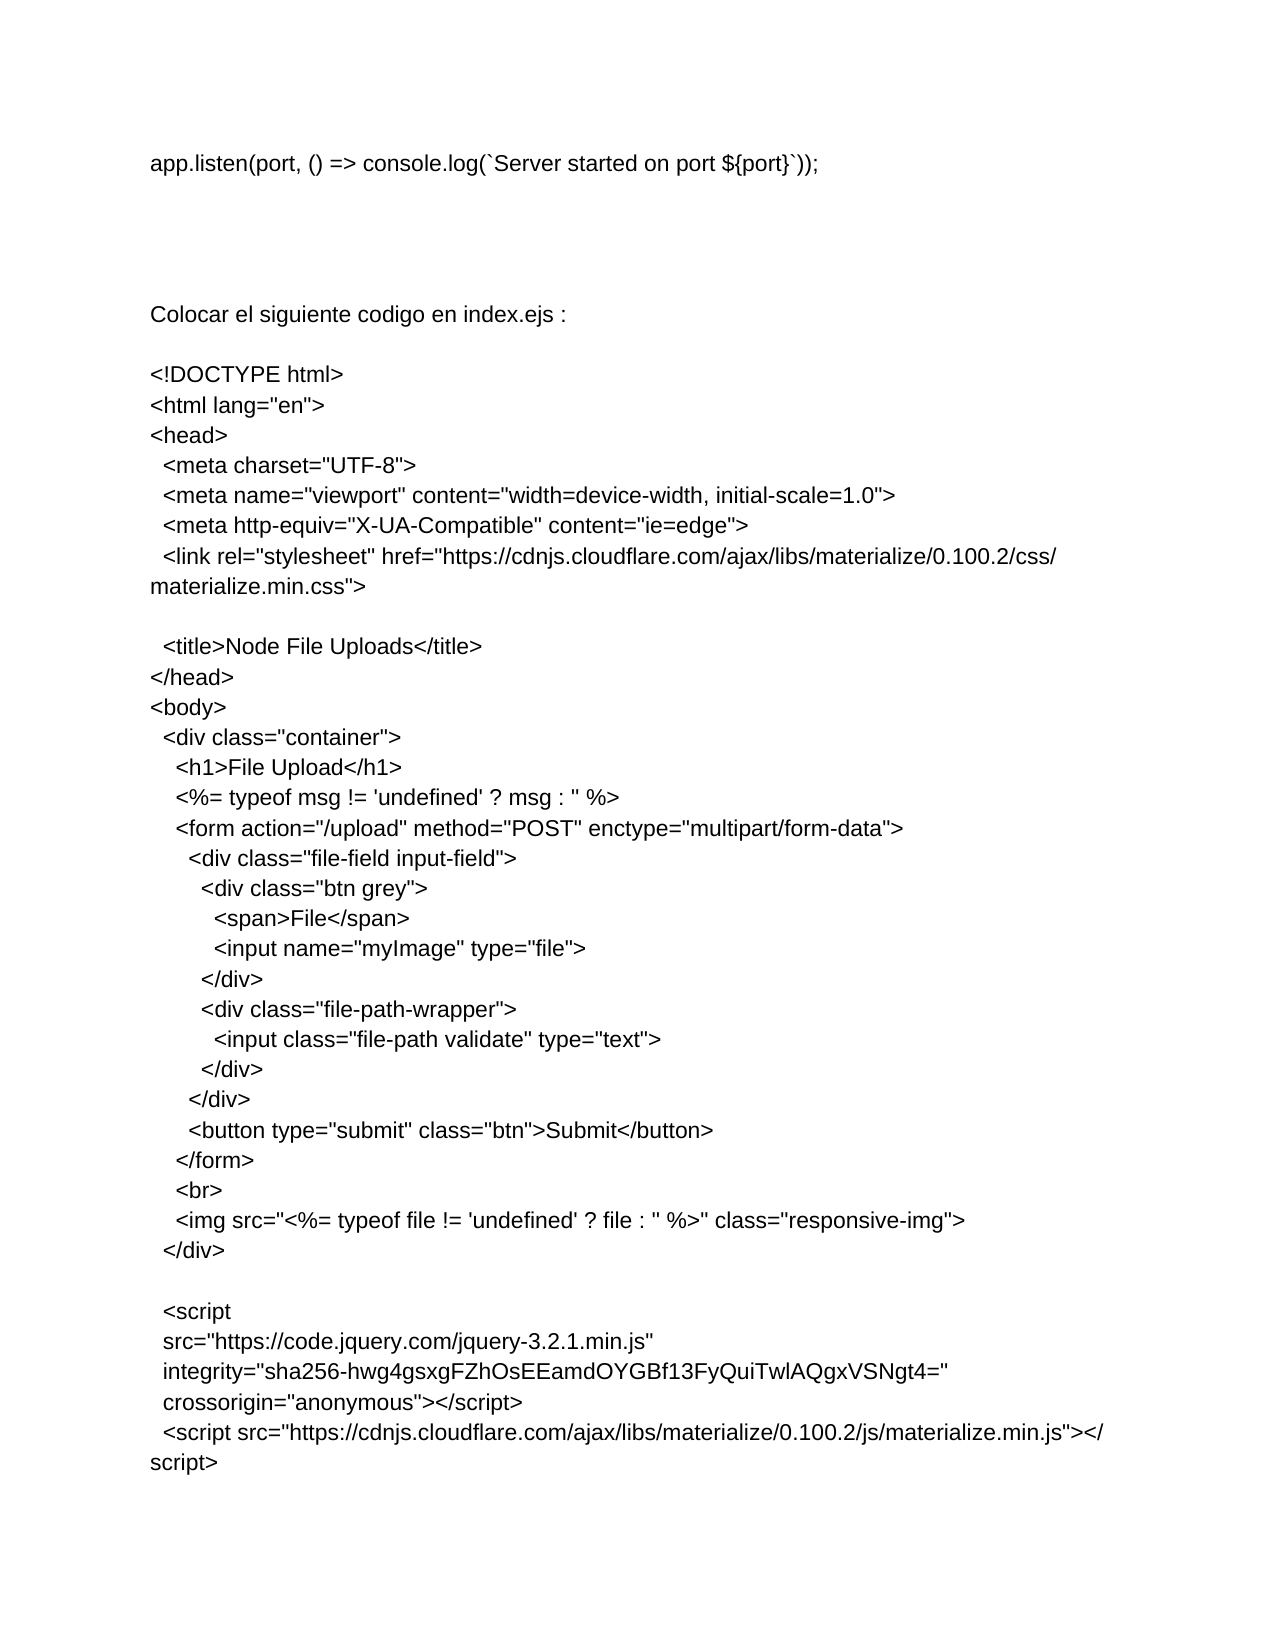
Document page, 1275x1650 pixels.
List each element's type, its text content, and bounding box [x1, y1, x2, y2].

text </div> [150, 1086, 1125, 1113]
text <meta charset="UTF-8"> [150, 452, 1125, 478]
text src="https://code.jquery.com/jquery-3.2.1.min.js" [150, 1328, 1125, 1354]
text <html lang="en"> [150, 392, 1125, 418]
text <head> [150, 422, 1125, 448]
text <script src="https://cdnjs.cloudflare.com/ajax/libs/materialize/0.100.2/js/materialize.min.js"></script> [150, 1419, 1125, 1475]
text <!DOCTYPE html> [150, 361, 1125, 388]
text <h1>File Upload</h1> [150, 754, 1125, 781]
text crossorigin="anonymous"></script> [150, 1388, 1125, 1415]
text integrity="sha256-hwg4gsxgFZhOsEEamdOYGBf13FyQuiTwlAQgxVSNgt4=" [150, 1358, 1125, 1385]
text <meta name="viewport" content="width=device-width, initial-scale=1.0"> [150, 482, 1125, 509]
text </div> [150, 1056, 1125, 1083]
text <div class="file-path-wrapper"> [150, 996, 1125, 1022]
text <br> [150, 1177, 1125, 1203]
text <div class="container"> [150, 724, 1125, 750]
text <input name="myImage" type="file"> [150, 935, 1125, 962]
text Colocar el siguiente codigo en index.ejs : [150, 301, 1125, 327]
text <meta http-equiv="X-UA-Compatible" content="ie=edge"> [150, 512, 1125, 539]
text <link rel="stylesheet" href="https://cdnjs.cloudflare.com/ajax/libs/materialize/0.100.2/css/materialize.min.css"> [150, 543, 1125, 599]
text app.listen(port, () => console.log(`Server started on port ${port}`)); [150, 150, 1125, 176]
text </form> [150, 1147, 1125, 1173]
text <body> [150, 694, 1125, 720]
text <form action="/upload" method="POST" enctype="multipart/form-data"> [150, 814, 1125, 841]
text <title>Node File Uploads</title> [150, 633, 1125, 660]
text <button type="submit" class="btn">Submit</button> [150, 1117, 1125, 1143]
text </div> [150, 966, 1125, 992]
text <img src="<%= typeof file != 'undefined' ? file : '' %>" class="responsive-img"> [150, 1207, 1125, 1234]
text </head> [150, 663, 1125, 690]
text <%= typeof msg != 'undefined' ? msg : '' %> [150, 784, 1125, 811]
text <span>File</span> [150, 905, 1125, 932]
text </div> [150, 1237, 1125, 1264]
text <div class="btn grey"> [150, 875, 1125, 901]
text <input class="file-path validate" type="text"> [150, 1026, 1125, 1052]
text <div class="file-field input-field"> [150, 845, 1125, 871]
text <script [150, 1298, 1125, 1324]
